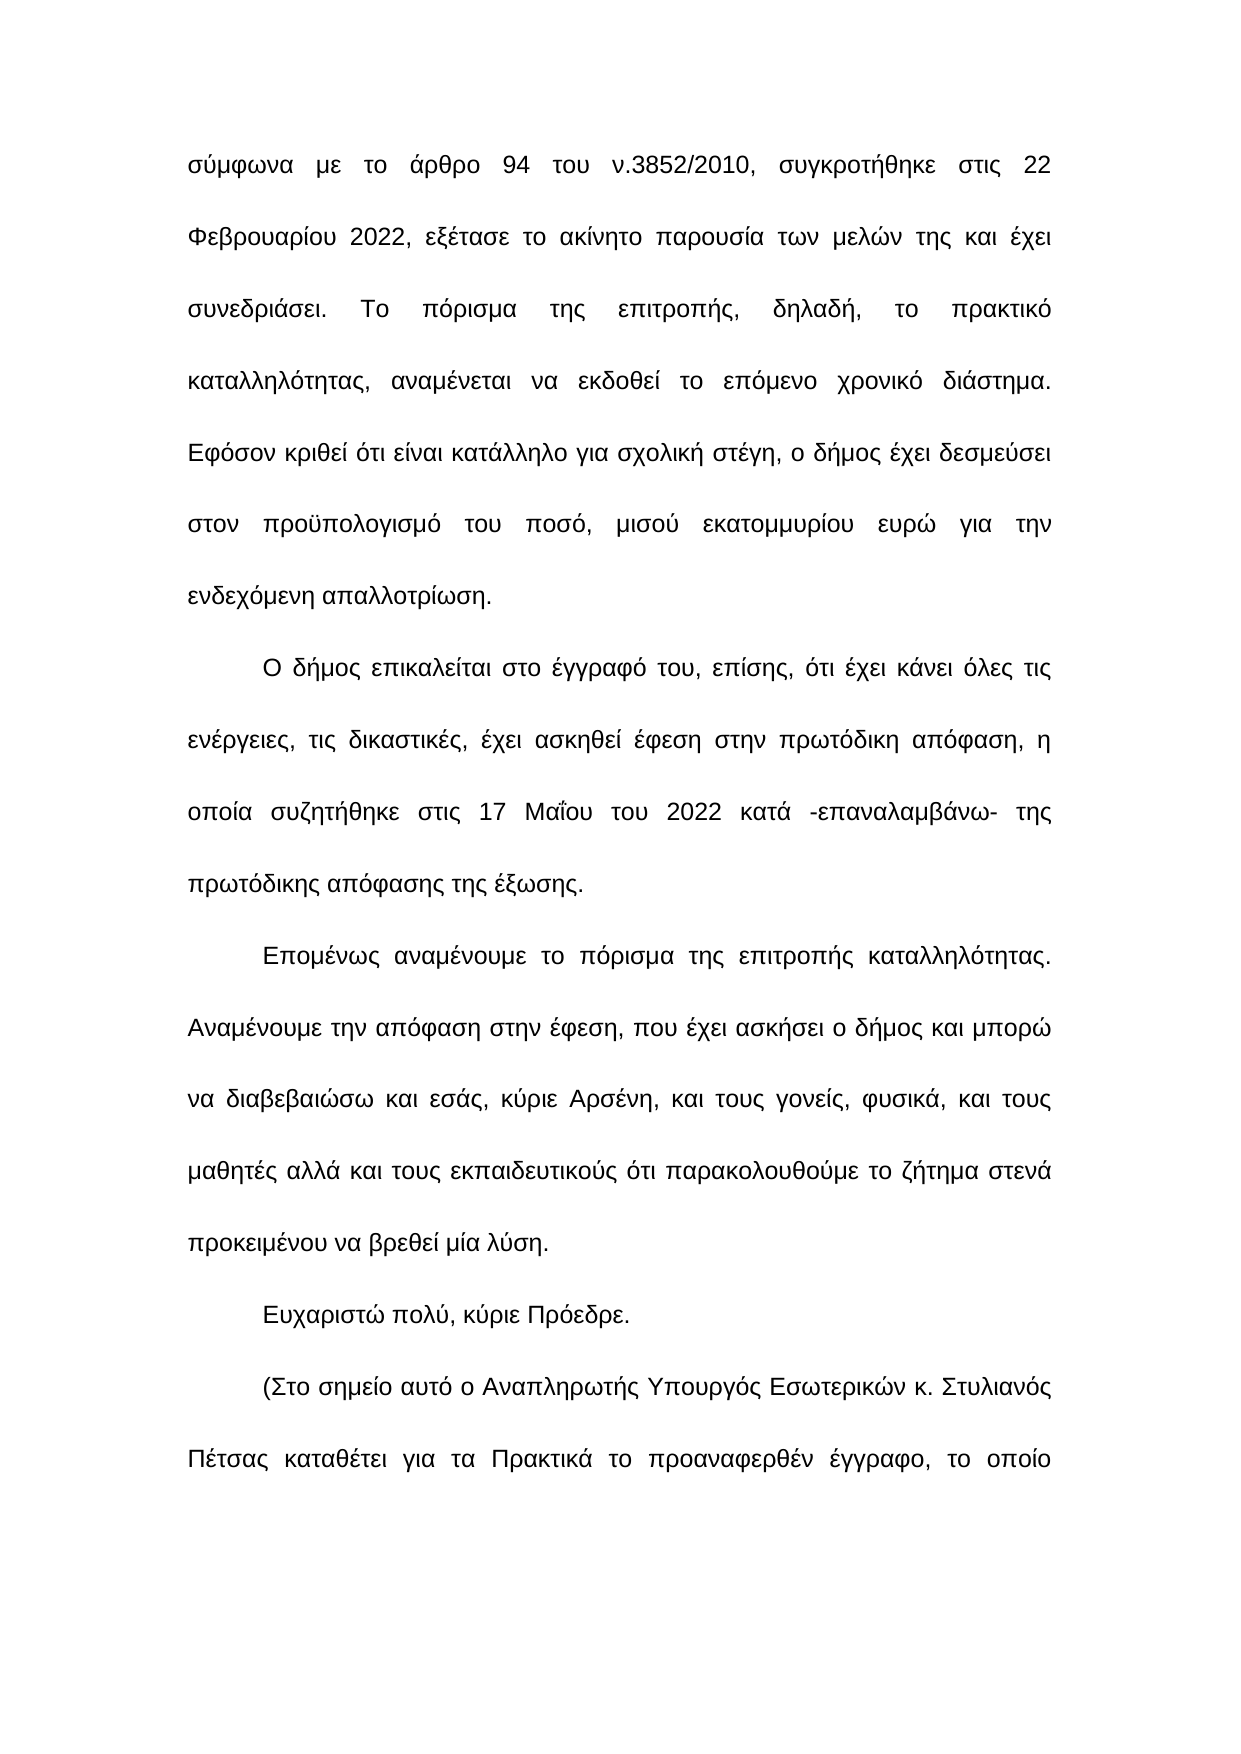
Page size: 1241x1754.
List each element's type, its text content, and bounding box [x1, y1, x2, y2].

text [187, 1372, 1053, 1472]
text Ο δήμος επικαλείται στο έγγραφό του, επίσης, ότι έχει κάνει όλες τις ενέργειες, τις δικαστικές, έχει ασκηθεί έφεση στην πρωτόδικη απόφαση, η οποία συζητήθηκε στις 17 Μαΐου του 2022 κατά -επαναλαμβάνω- της πρωτόδικης απόφασης της έξωσης. [187, 653, 1053, 897]
text Επομένως αναμένουμε το πόρισμα της επιτροπής καταλληλότητας. Αναμένουμε την απόφαση στην έφεση, που έχει ασκήσει ο δήμος και μπορώ να διαβεβαιώσω και εσάς, κύριε Αρσένη, και τους γονείς, φυσικά, και τους μαθητές αλλά και τους εκπαιδευτικούς ότι παρακολουθούμε το ζήτημα στενά προκειμένου να βρεθεί μία λύση. [187, 941, 1053, 1257]
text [187, 150, 1053, 610]
text Ευχαριστώ πολύ, κύριε Πρόεδρε. [187, 1300, 1053, 1329]
